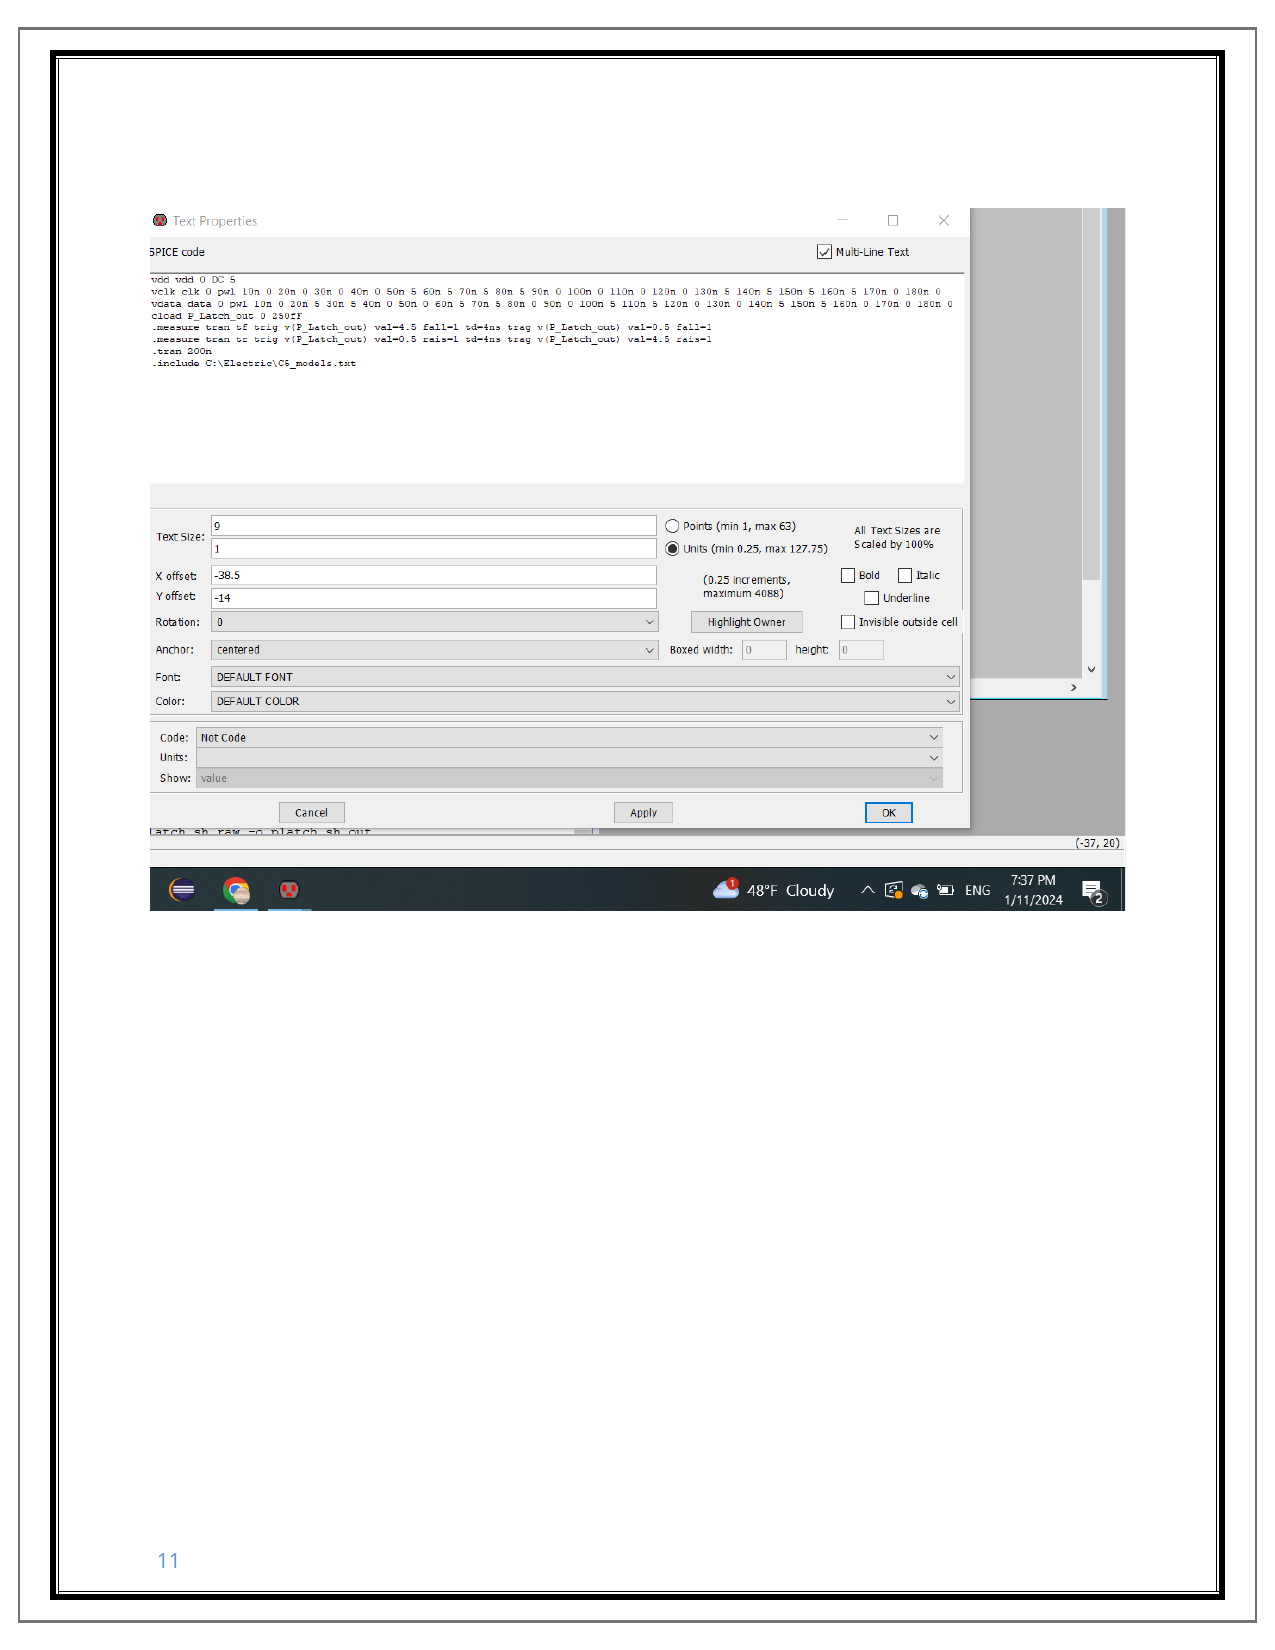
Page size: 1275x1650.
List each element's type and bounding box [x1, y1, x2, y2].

picture [150, 208, 1125, 911]
